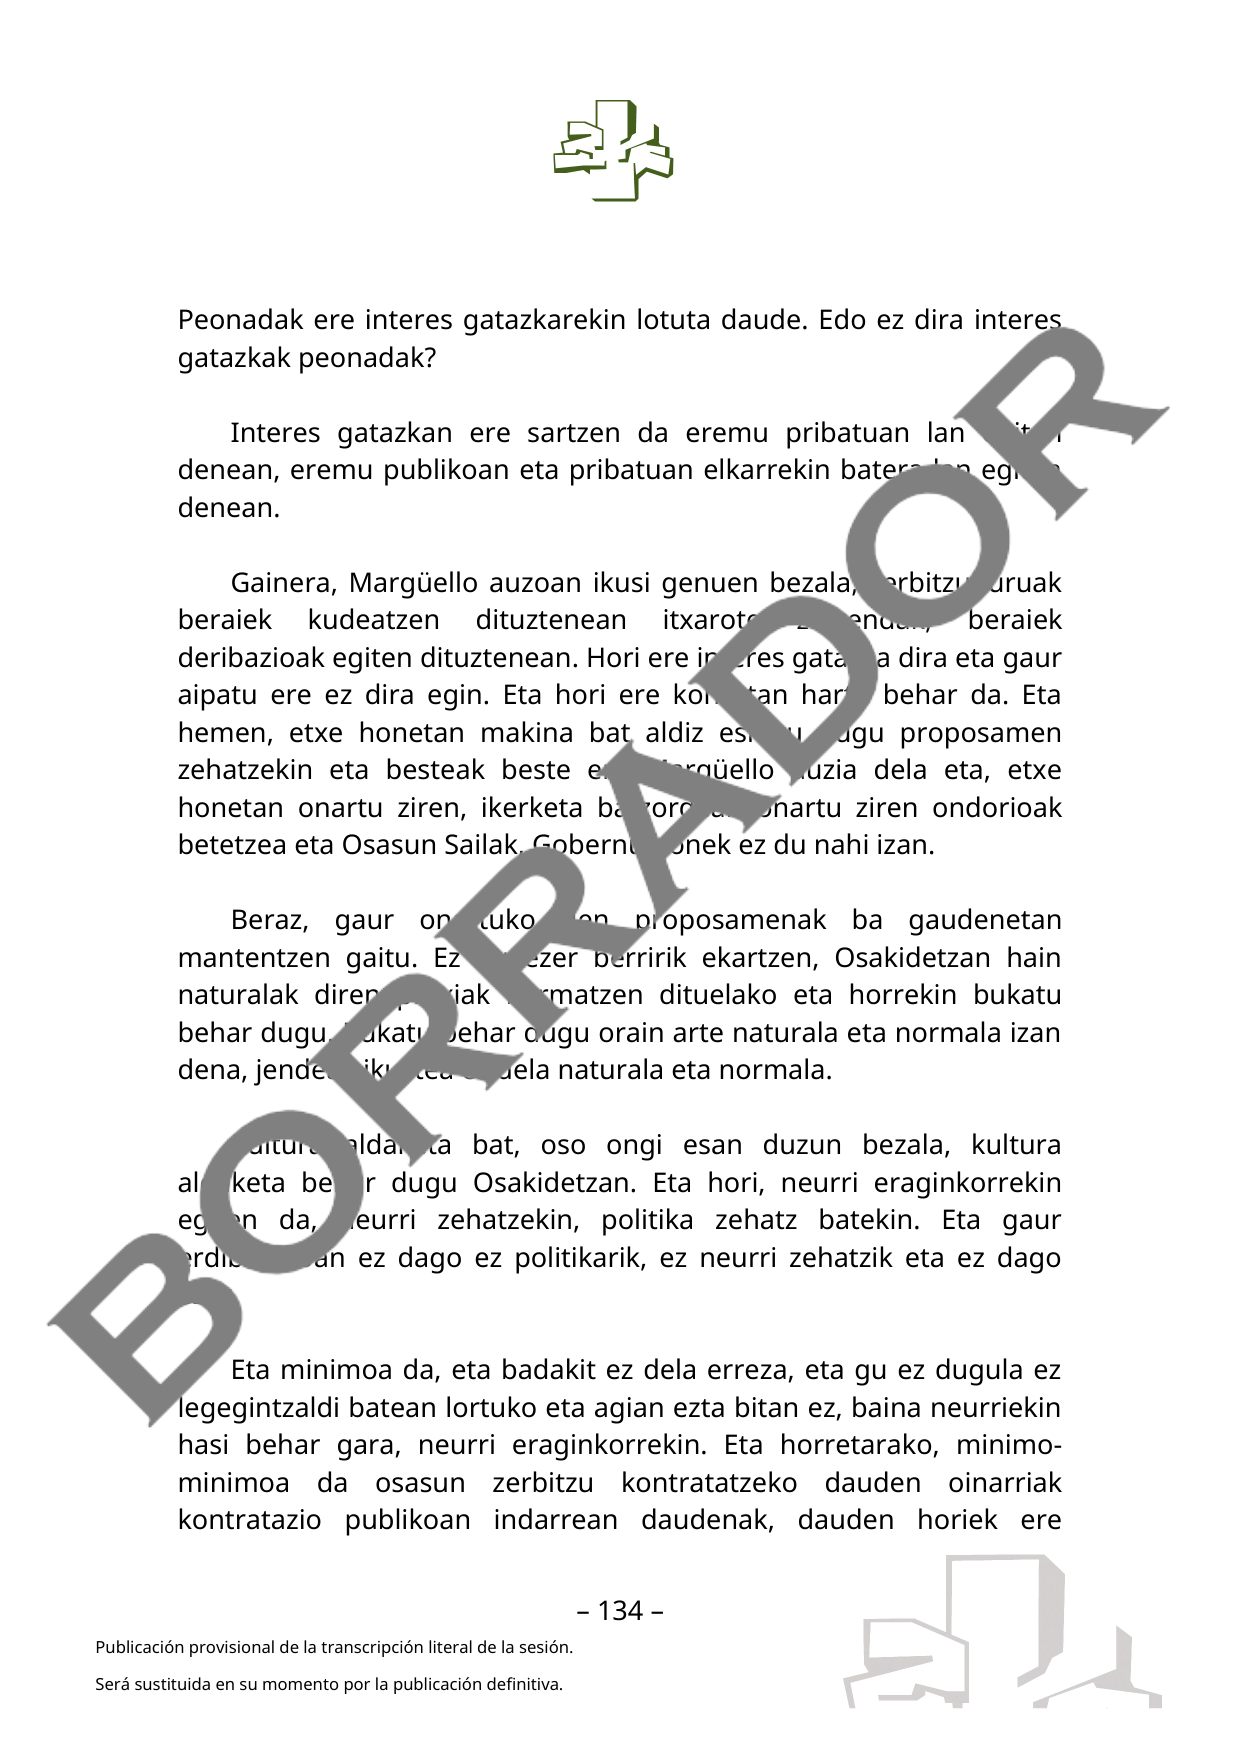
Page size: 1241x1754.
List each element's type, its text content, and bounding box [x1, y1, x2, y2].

picture [524, 77, 702, 225]
text Kultura aldaketa bat, oso ongi esan duzun bezala, kultura aldaketa behar dugu Osakidetzan. Eta hori, neurri eraginkorrekin egiten da, neurri zehatzekin, politika zehatz batekin. Eta gaur erdibidekoan ez dago ez politikarik, ez neurri zehatzik eta ez dago ezer. [177, 1125, 1063, 1312]
picture [797, 1491, 1169, 1710]
text Interes gatazkan ere sartzen da eremu pribatuan lan egiten denean, eremu publikoan eta pribatuan elkarrekin batera lan egiten denean. [177, 412, 1063, 525]
text Gainera, Margüello auzoan ikusi genuen bezala, zerbitzuburuak beraiek kudeatzen dituztenean itxarote zerrendak, beraiek deribazioak egiten dituztenean. Hori ere interes gatazka dira eta gaur aipatu ere ez dira egin. Eta hori ere kontutan hartu behar da. Eta hemen, etxe honetan makina bat aldiz eskatu dugu proposamen zehatzekin eta besteak beste ere Margüello auzia dela eta, etxe honetan onartu ziren, ikerketa batzordean onartu ziren ondorioak betetzea eta Osasun Sailak, Gobernu honek ez du nahi izan. [177, 562, 1063, 862]
text Beraz, gaur onartuko den proposamenak ba gaudenetan mantentzen gaitu. Ez du ezer berririk ekartzen, Osakidetzan hain naturalak diren praxiak bermatzen dituelako eta horrekin bukatu behar dugu. Bukatu behar dugu orain arte naturala eta normala izan dena, jendeak ikustea ez dela naturala eta normala. [177, 900, 1063, 1087]
